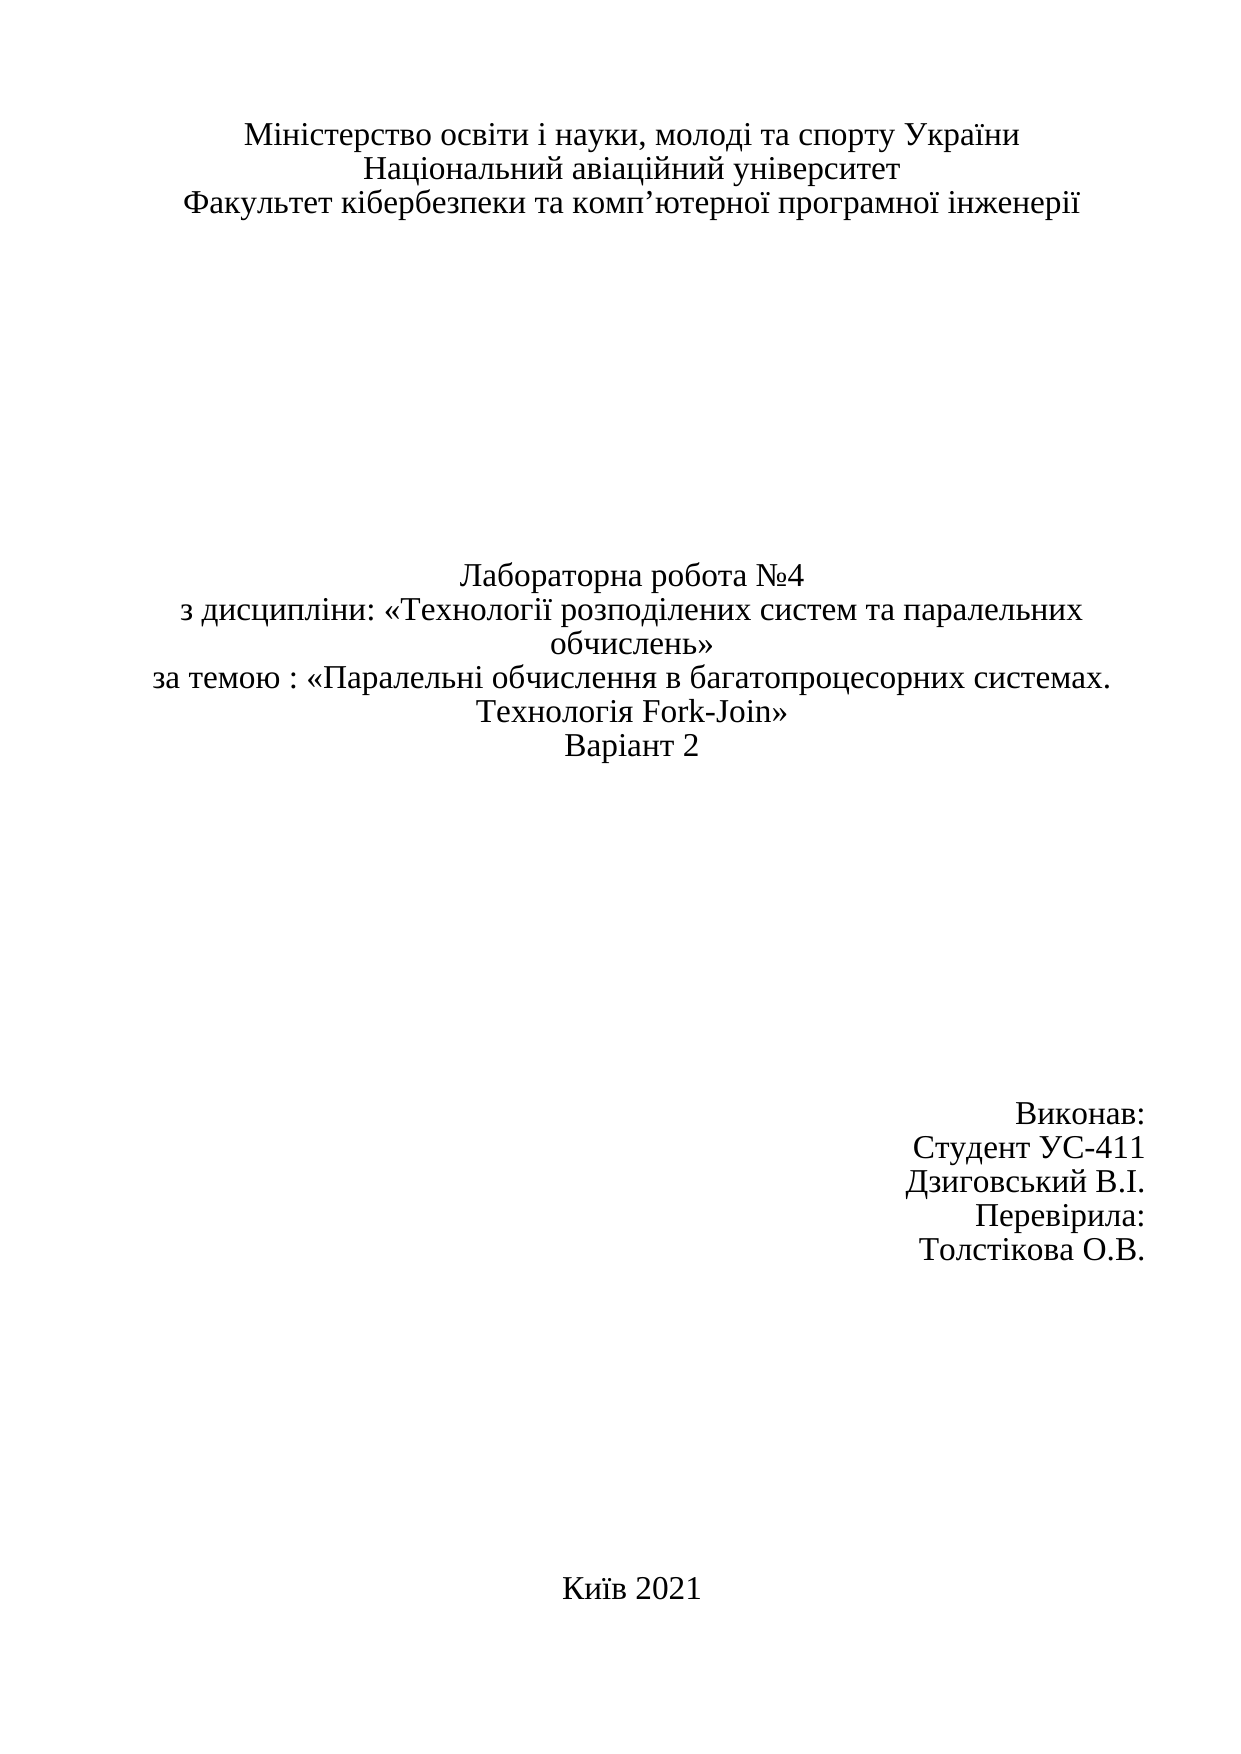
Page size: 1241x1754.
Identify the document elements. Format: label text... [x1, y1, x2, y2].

text Перевірила: [664, 1199, 1145, 1233]
text Міністерство освіти і науки, молоді та спорту України [118, 118, 1145, 152]
text Толстікова О.В. [664, 1233, 1145, 1267]
text Студент УС-411 [664, 1131, 1145, 1165]
text з дисципліни: «Технології розподілених систем та паралельних обчислень» [118, 593, 1145, 661]
text Лабораторна робота №4 [118, 559, 1145, 593]
text Київ 2021 [118, 1572, 1145, 1606]
text Національний авіаційний університет [118, 152, 1145, 186]
text Варіант 2 [118, 729, 1145, 763]
text за темою : «Паралельні обчислення в багатопроцесорних системах. Технологія Fork-Join» [118, 661, 1145, 729]
text Дзиговський В.І. [664, 1165, 1145, 1199]
text Факультет кібербезпеки та комп’ютерної програмної інженерії [118, 186, 1145, 220]
text Виконав: [664, 1097, 1145, 1131]
